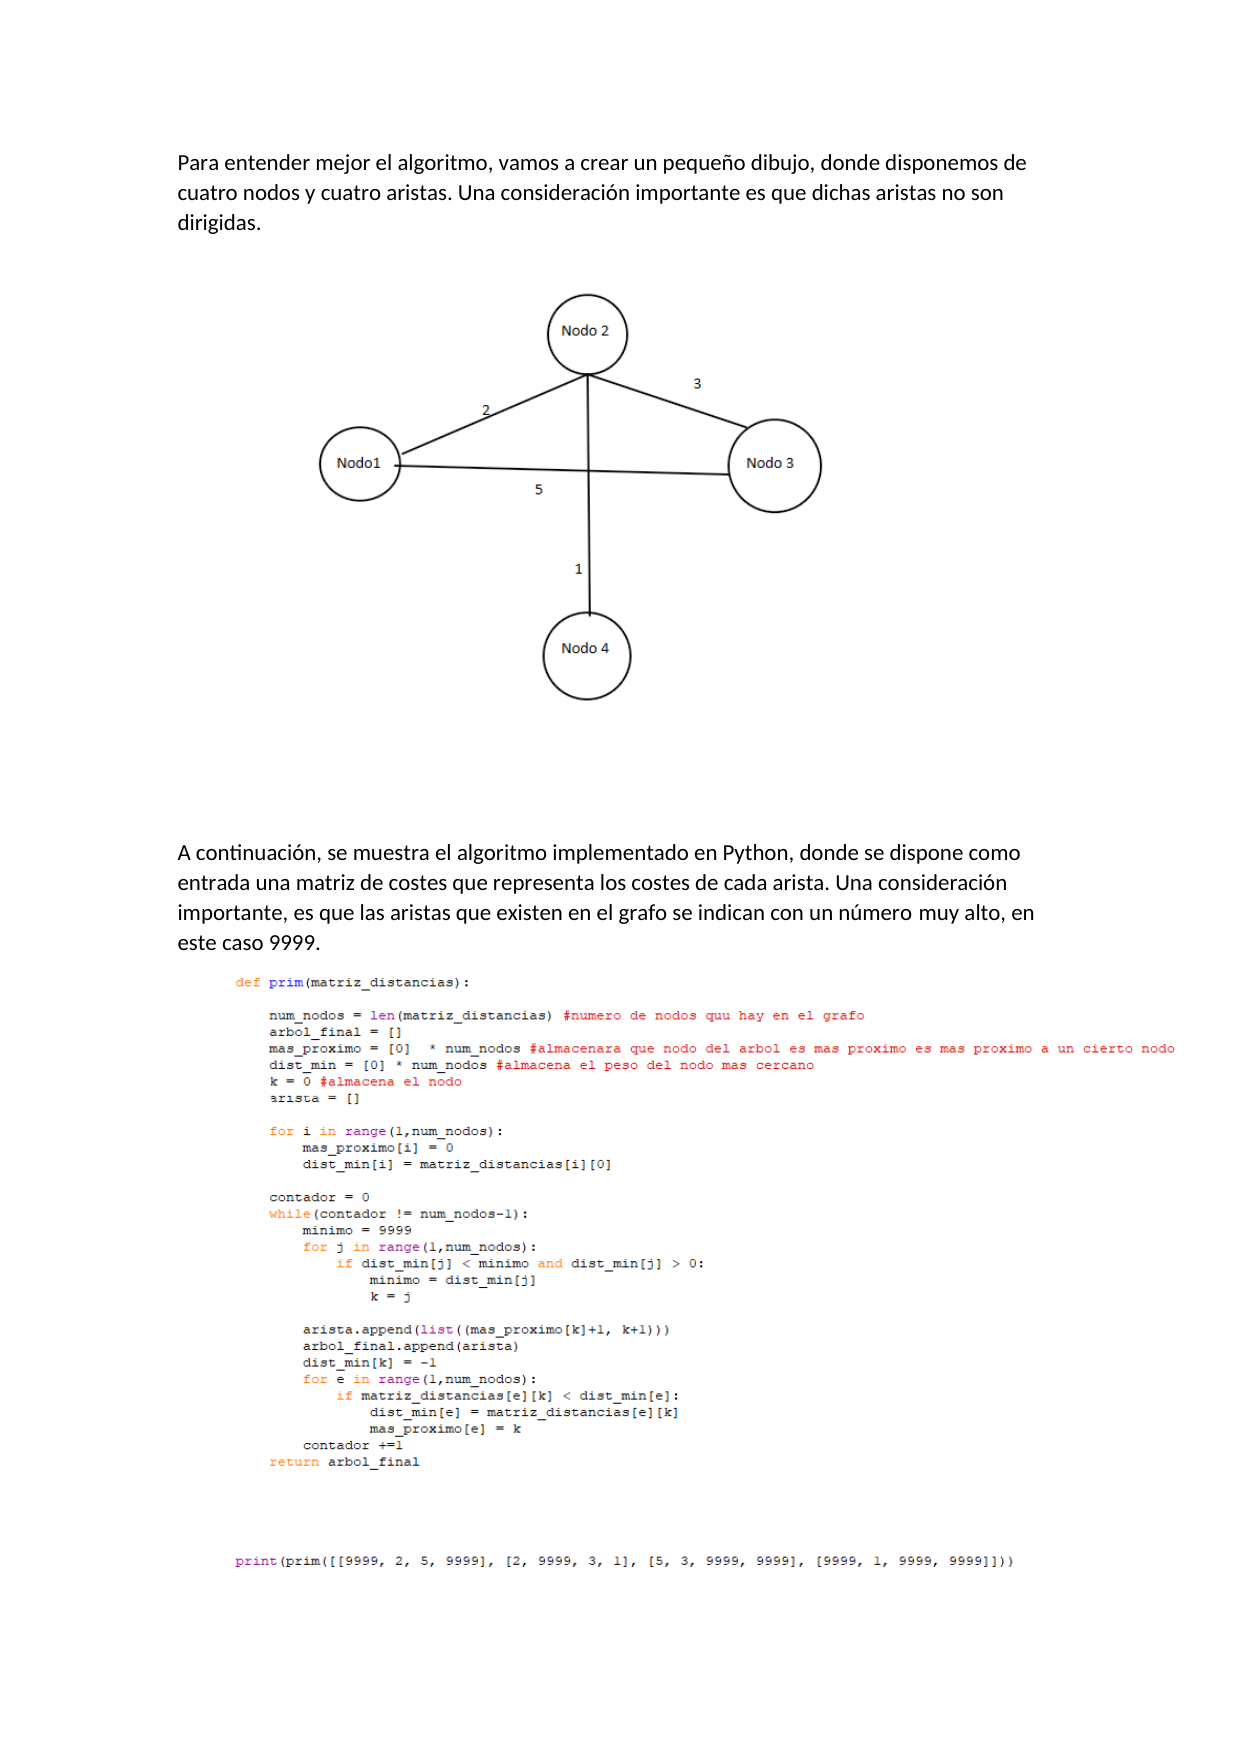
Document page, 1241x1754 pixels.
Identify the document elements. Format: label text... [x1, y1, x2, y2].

picture [254, 255, 907, 726]
text Para entender mejor el algoritmo, vamos a crear un pequeño dibujo, donde disponemos de cuatro nodos y cuatro aristas. Una consideración importante es que dichas aristas no son dirigidas. [177, 148, 1063, 236]
text A continuación, se muestra el algoritmo implementado en Python, donde se dispone como entrada una matriz de costes que representa los costes de cada arista. Una consideración importante, es que las aristas que existen en el grafo se indican con un número muy alto, en este caso 9999. [177, 838, 1063, 956]
picture [177, 975, 1195, 1598]
